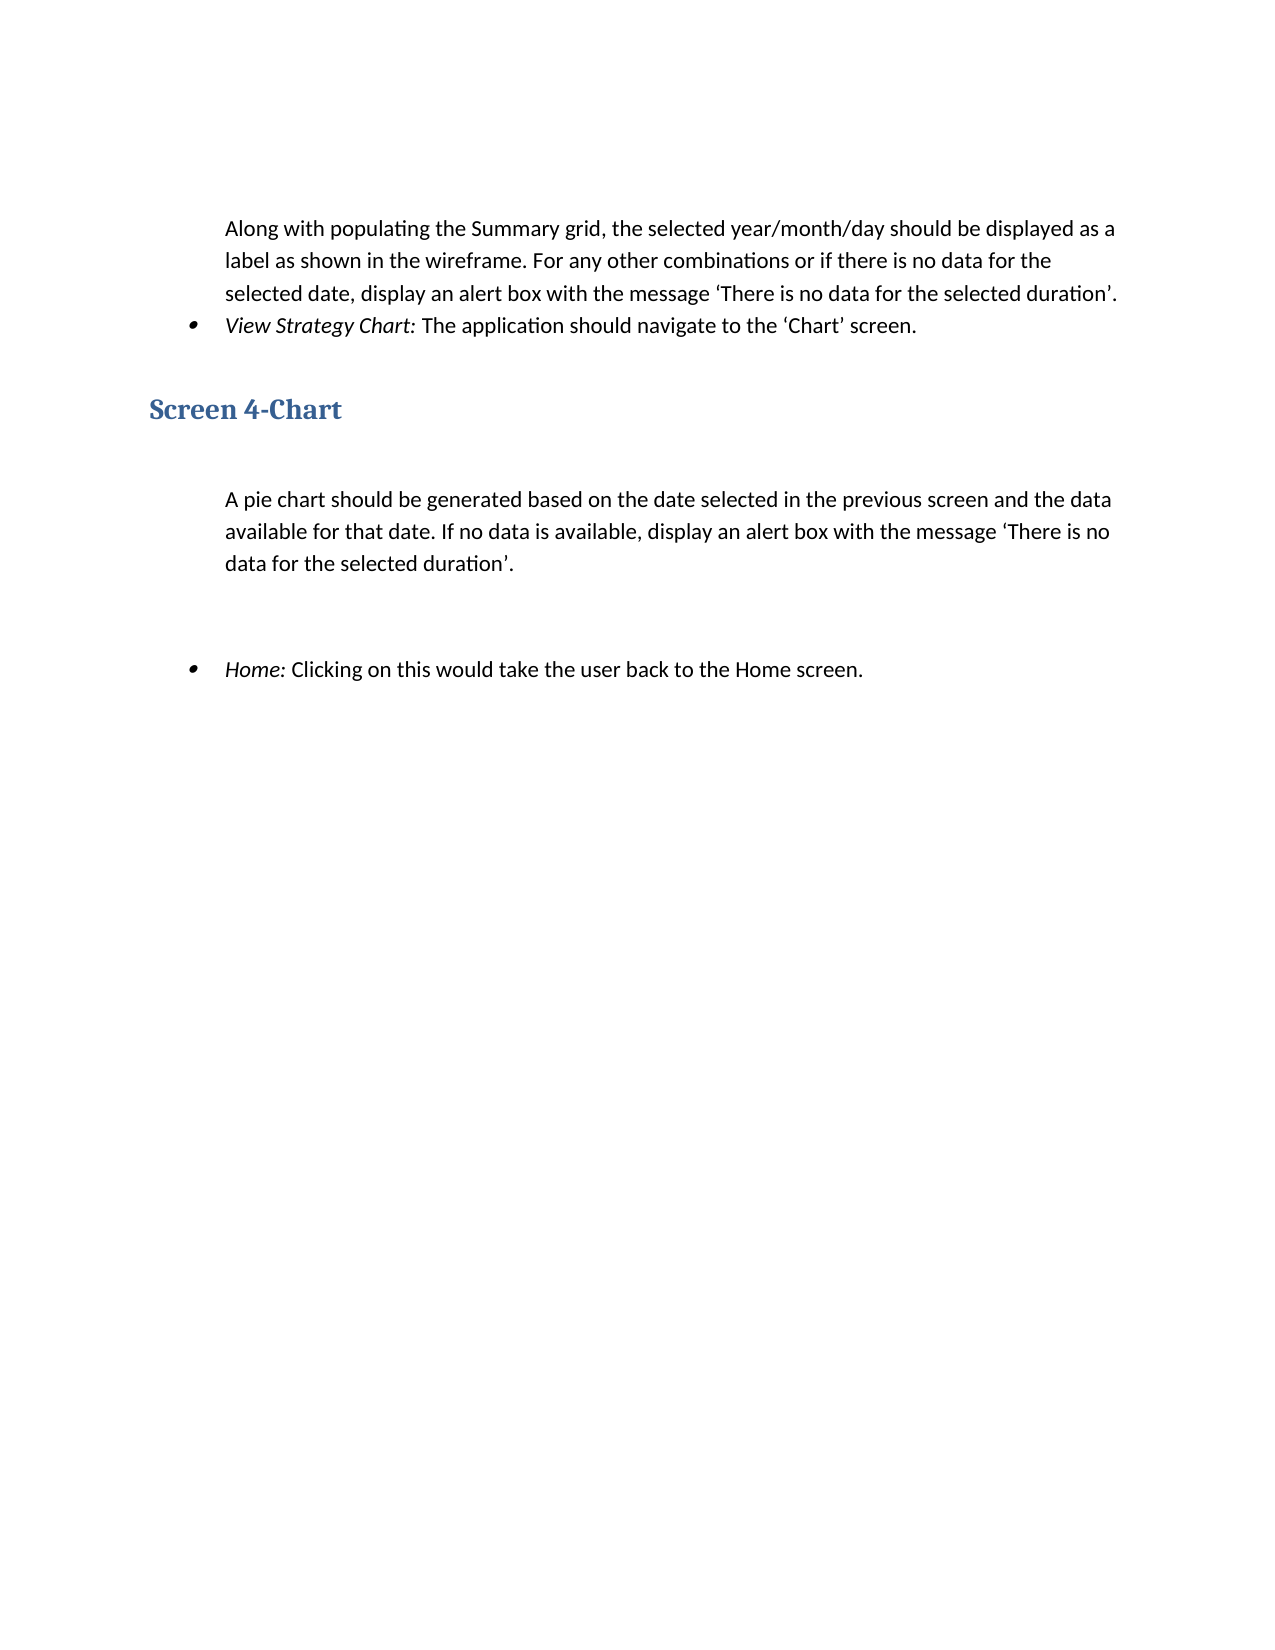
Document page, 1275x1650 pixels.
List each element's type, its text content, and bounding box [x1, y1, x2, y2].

list Along with populating the Summary grid, the selected year/month/day should be displayed as a label as shown in the wireframe. For any other combinations or if there is no data for the selected date, display an alert box with the message ‘There is no data for the selected duration’. [225, 214, 1125, 307]
list View Strategy Chart: The application should navigate to the ‘Chart’ screen. [187, 311, 1125, 339]
list A pie chart should be generated based on the date selected in the previous screen and the data available for that date. If no data is available, display an alert box with the message ‘There is no data for the selected duration’. [225, 485, 1125, 577]
list Home: Clicking on this would take the user back to the Home screen. [187, 655, 1125, 683]
subtitle Screen 4-Chart [150, 393, 1125, 427]
